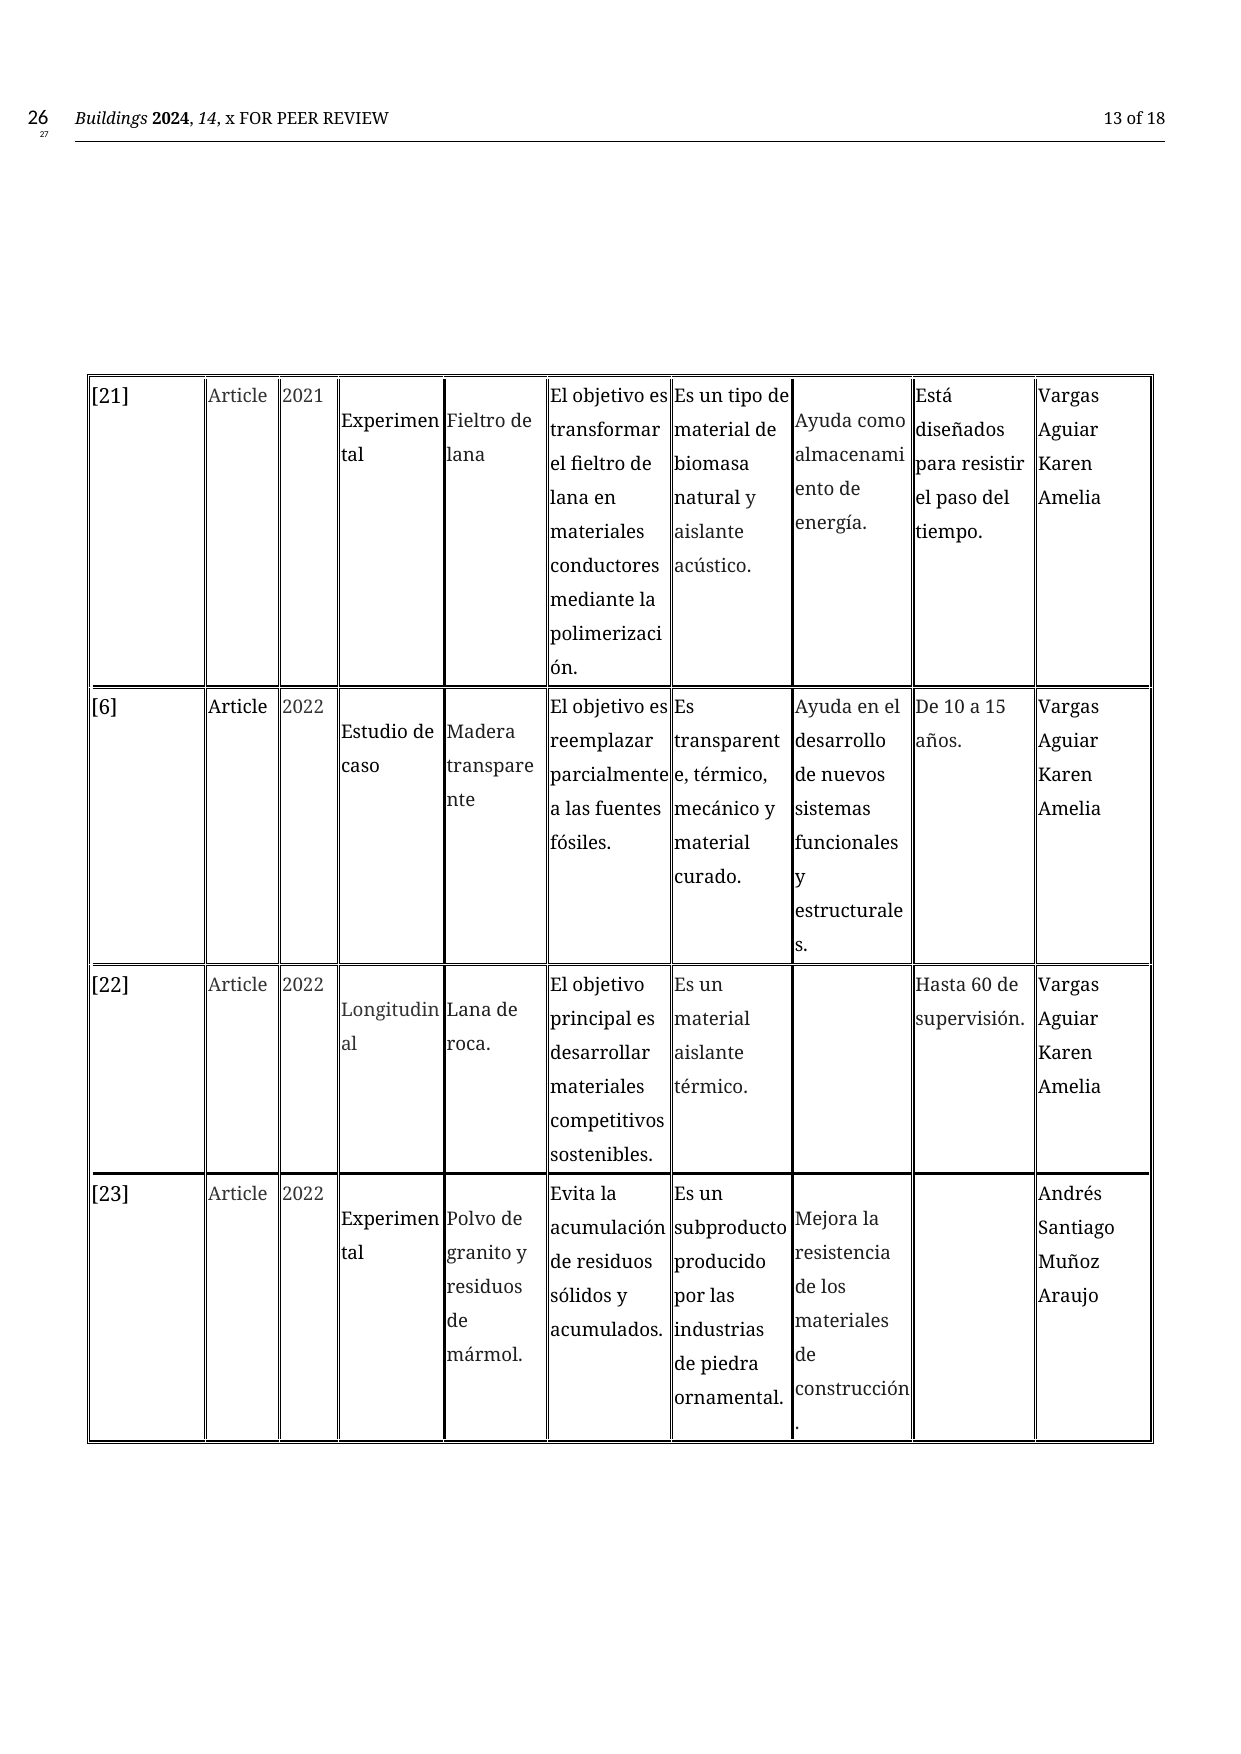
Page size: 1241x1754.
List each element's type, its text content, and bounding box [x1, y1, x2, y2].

table_cell [794, 966, 911, 1172]
table_cell El objetivo principal es desarrollar materiales competitivos sostenibles. [549, 966, 670, 1172]
table_cell [913, 1175, 1036, 1440]
table_cell [90, 377, 206, 685]
table_cell Longitudinal [340, 966, 443, 1172]
table_cell Article [206, 377, 279, 685]
table_cell Ayuda como almacenamiento de energía. [792, 375, 913, 685]
table_cell [90, 1172, 206, 1440]
table_cell Es un subproducto producido por las industrias de piedra ornamental. [672, 1175, 792, 1440]
table_cell Vargas Aguiar Karen Amelia [1037, 685, 1151, 962]
table_cell Mejora la resistencia de los materiales de construcción. [792, 1172, 913, 1440]
table_cell Es transparente, térmico, mecánico y material curado. [673, 689, 791, 962]
table_cell Experimental [339, 375, 444, 685]
table_cell Ayuda en el desarrollo de nuevos sistemas funcionales y estructurales. [794, 689, 911, 962]
table_cell Madera transparente [446, 689, 546, 962]
table_cell Experimental [339, 1175, 444, 1440]
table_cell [1036, 1172, 1150, 1440]
table_cell 2022 [280, 1175, 338, 1440]
table_cell 2022 [281, 966, 337, 1172]
table_cell Hasta 60 de supervisión. [915, 966, 1034, 1172]
table_cell Polvo de granito y residuos de mármol. [444, 1175, 548, 1440]
table_cell Es un tipo de material de biomasa natural y aislante acústico. [672, 377, 792, 685]
table_cell Vargas Aguiar Karen Amelia [1037, 963, 1151, 1172]
table_cell [90, 963, 204, 1172]
table_cell Lana de roca. [446, 966, 546, 1172]
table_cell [1036, 377, 1150, 685]
table_cell Article [207, 689, 278, 962]
table_cell Fieltro de lana [444, 377, 548, 685]
table_cell Evita la acumulación de residuos sólidos y acumulados. [548, 1175, 672, 1440]
table_cell Es un material aislante térmico. [673, 966, 791, 1172]
table_cell Estudio de caso [340, 689, 443, 962]
table_cell De 10 a 15 años. [915, 689, 1034, 962]
table_cell El objetivo es transformar el fieltro de lana en materiales conductores mediante la polimerización. [548, 377, 672, 685]
table_cell Está diseñados para resistir el paso del tiempo. [913, 377, 1036, 685]
table_cell El objetivo es reemplazar parcialmente a las fuentes fósiles. [549, 689, 670, 962]
table_cell 2021 [280, 377, 338, 685]
table_cell Article [207, 966, 278, 1172]
table_cell Article [206, 1175, 279, 1440]
table_cell 2022 [281, 689, 337, 962]
table_cell [90, 685, 204, 962]
